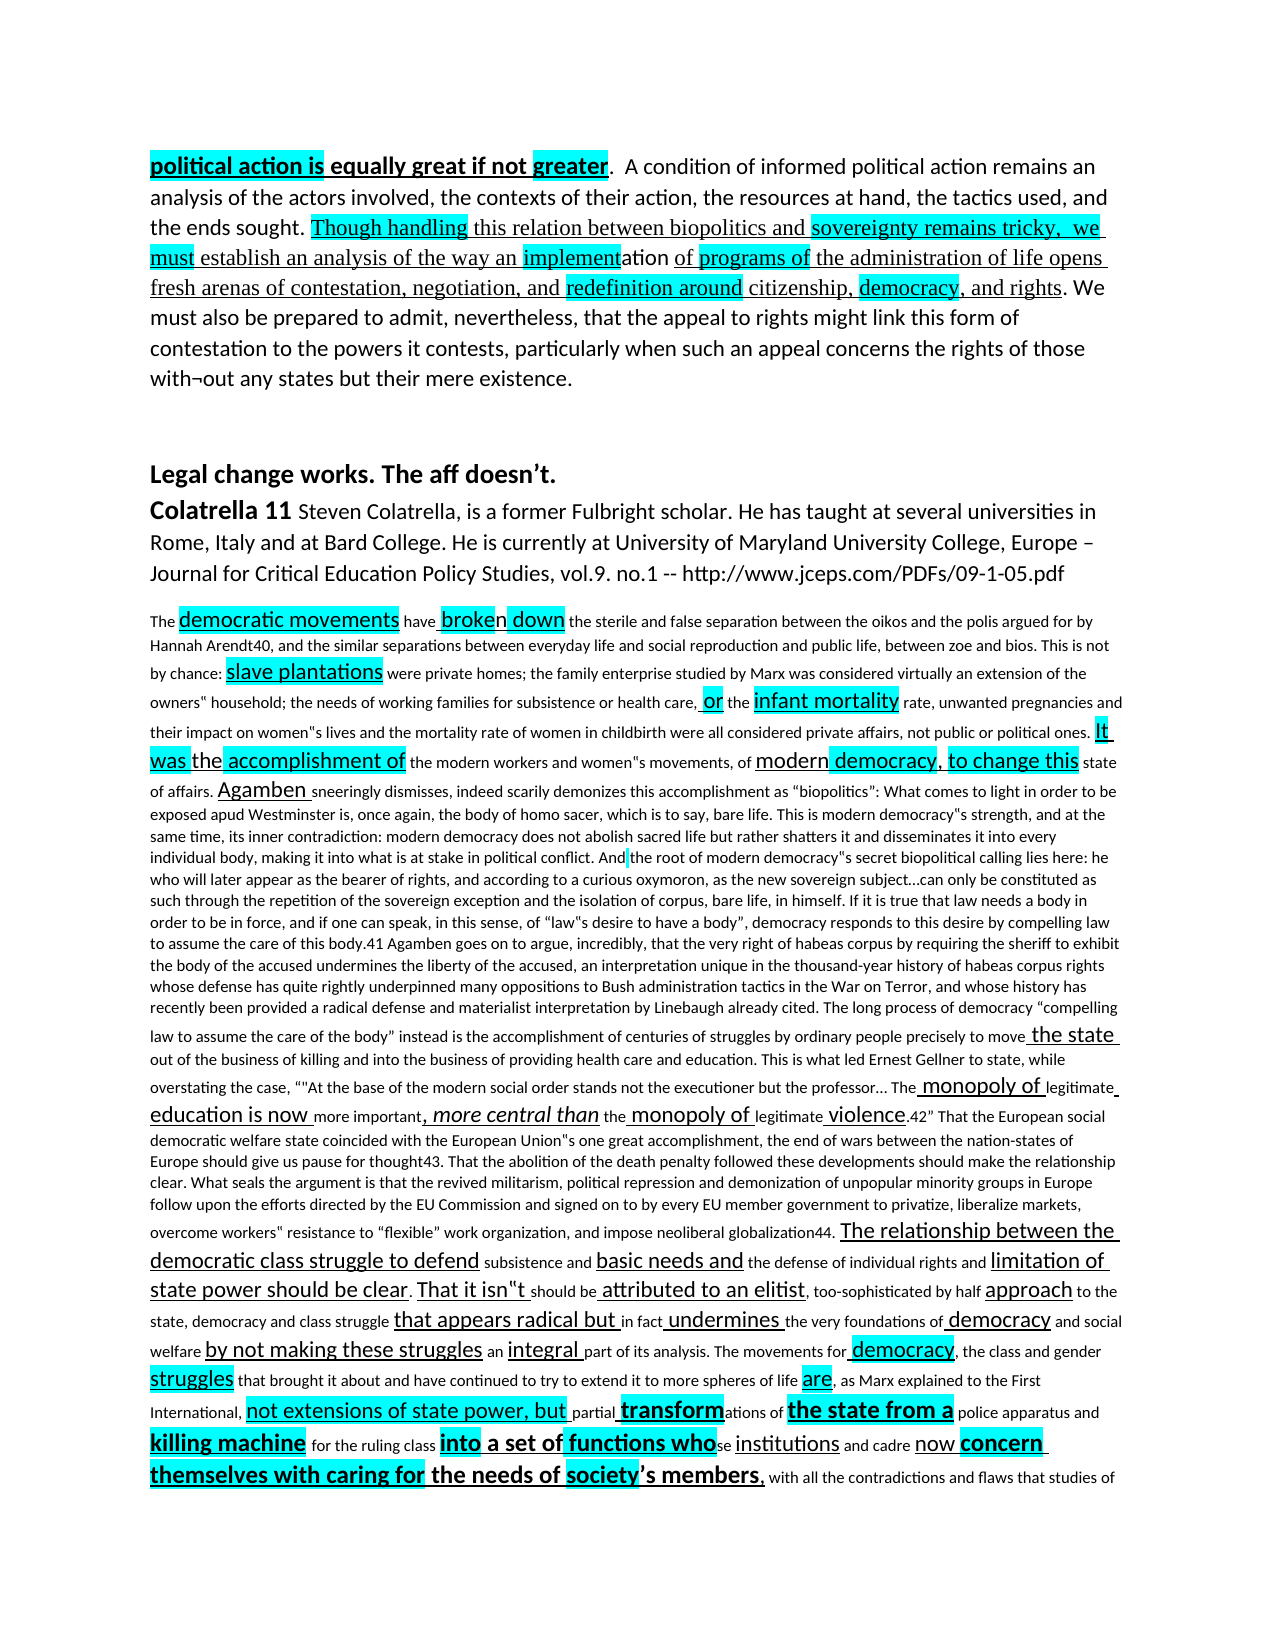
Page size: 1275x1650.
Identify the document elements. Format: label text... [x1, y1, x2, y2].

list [150, 606, 1125, 1489]
text Colatrella 11 Steven Colatrella, is a former Fulbright scholar. He has taught at several universities in Rome, Italy and at Bard College. He is currently at University of Maryland University College, Europe – Journal for Critical Education Policy Studies, vol.9. no.1 -- http://www.jceps.com/PDFs/09-1-05.pdf [150, 493, 1125, 587]
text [150, 150, 1125, 392]
subtitle Legal change works. The aff doesn’t. [150, 458, 1125, 491]
